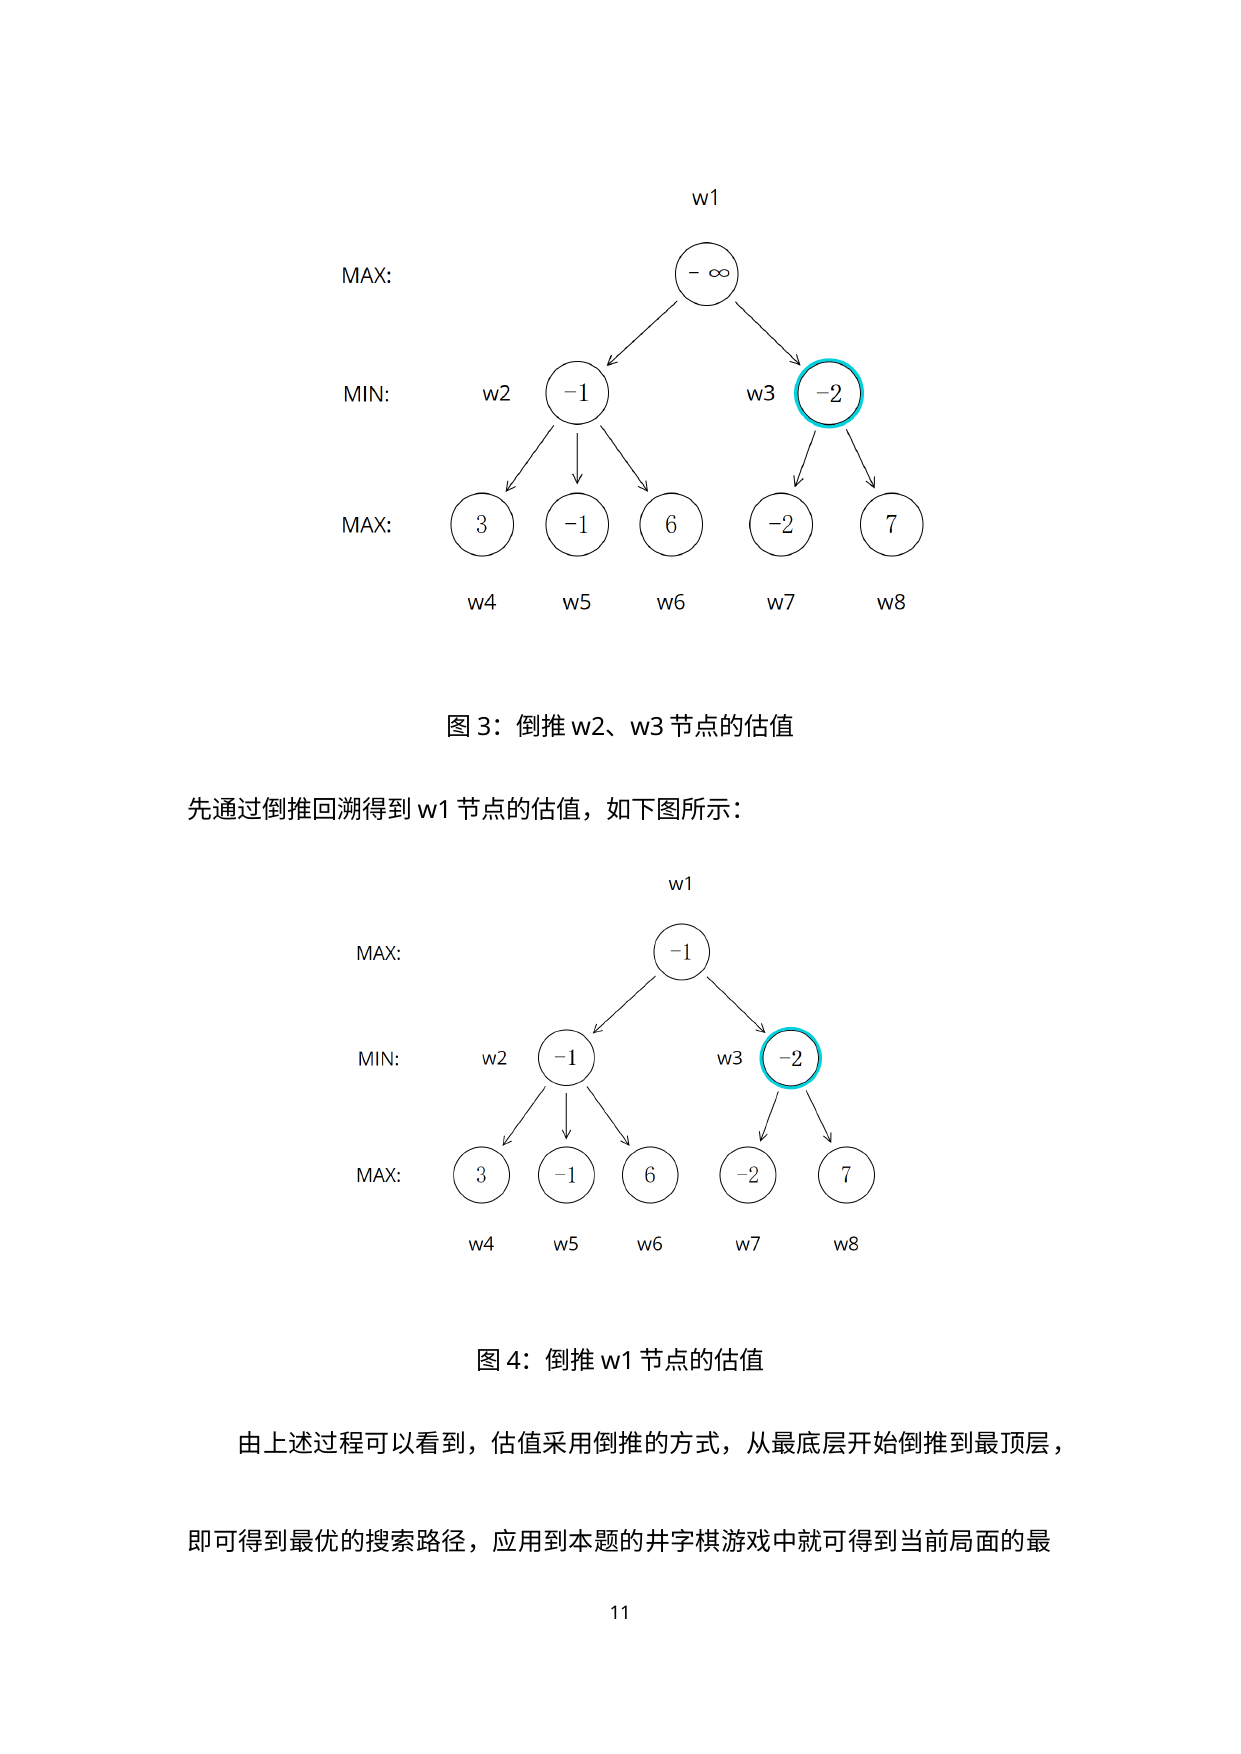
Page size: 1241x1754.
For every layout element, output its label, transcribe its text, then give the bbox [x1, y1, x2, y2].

picture [322, 858, 918, 1307]
text 图 3：倒推w2、w3节点的估值 [187, 692, 1053, 757]
text 先通过倒推回溯得到w1节点的估值，如下图所示： [187, 776, 1053, 841]
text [187, 1409, 1053, 1572]
picture [304, 159, 987, 668]
text 图 4：倒推w1节点的估值 [187, 1326, 1053, 1391]
